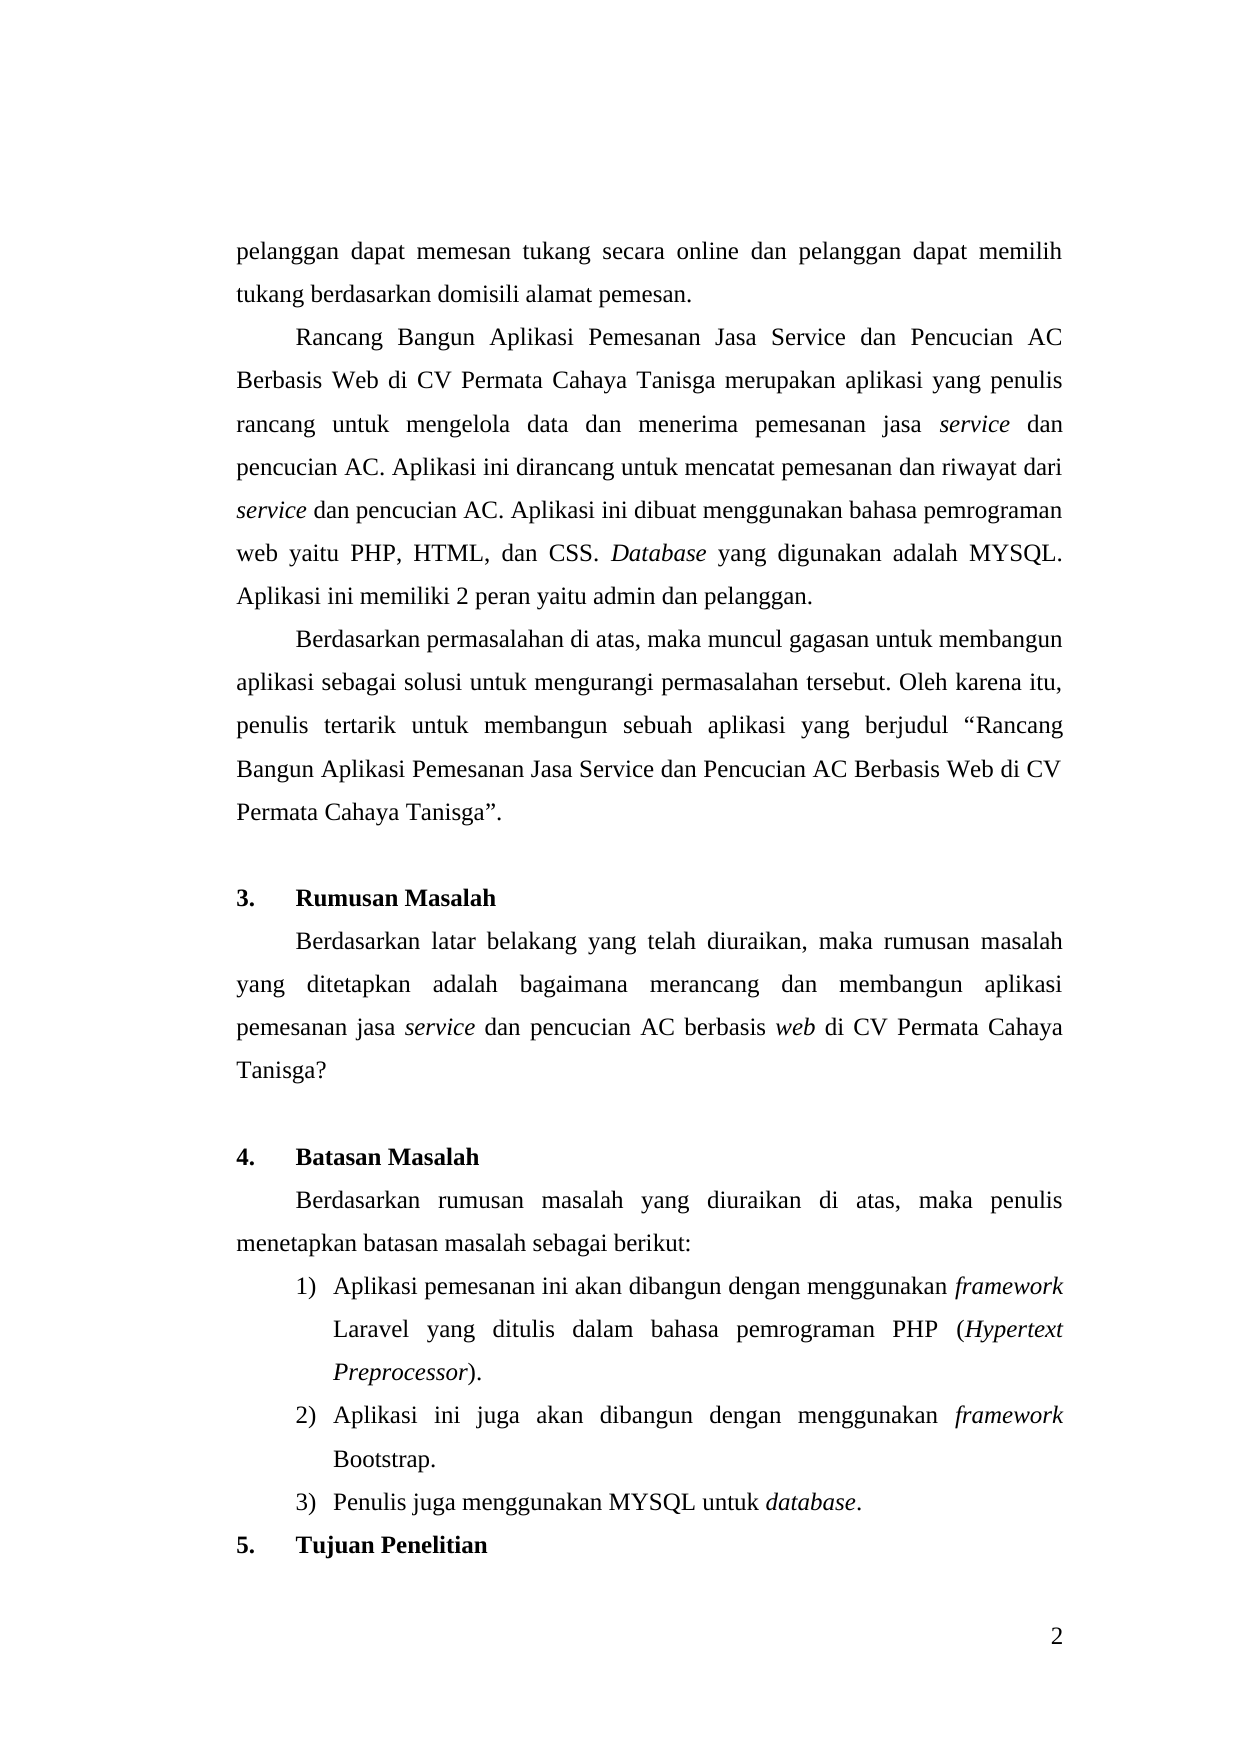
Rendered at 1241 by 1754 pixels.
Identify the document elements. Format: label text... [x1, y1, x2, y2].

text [236, 236, 1063, 308]
subtitle Rumusan Masalah [236, 883, 1063, 912]
text Rancang Bangun Aplikasi Pemesanan Jasa Service dan Pencucian AC Berbasis Web di CV Permata Cahaya Tanisga merupakan aplikasi yang penulis rancang untuk mengelola data dan menerima pemesanan jasa service dan pencucian AC. Aplikasi ini dirancang untuk mencatat pemesanan dan riwayat dari service dan pencucian AC. Aplikasi ini dibuat menggunakan bahasa pemrograman web yaitu PHP, HTML, dan CSS. Database yang digunakan adalah MYSQL. Aplikasi ini memiliki 2 peran yaitu admin dan pelanggan. [236, 322, 1063, 610]
text Berdasarkan rumusan masalah yang diuraikan di atas, maka penulis menetapkan batasan masalah sebagai berikut: [236, 1185, 1063, 1257]
list Penulis juga menggunakan MYSQL untuk database. [295, 1487, 1063, 1516]
list Aplikasi ini juga akan dibangun dengan menggunakan framework Bootstrap. [295, 1401, 1063, 1472]
list Aplikasi pemesanan ini akan dibangun dengan menggunakan framework Laravel yang ditulis dalam bahasa pemrograman PHP (Hypertext Preprocessor). [295, 1271, 1063, 1386]
text Berdasarkan permasalahan di atas, maka muncul gagasan untuk membangun aplikasi sebagai solusi untuk mengurangi permasalahan tersebut. Oleh karena itu, penulis tertarik untuk membangun sebuah aplikasi yang berjudul “Rancang Bangun Aplikasi Pemesanan Jasa Service dan Pencucian AC Berbasis Web di CV Permata Cahaya Tanisga”. [236, 624, 1063, 826]
subtitle Tujuan Penelitian [236, 1530, 1063, 1559]
text Berdasarkan latar belakang yang telah diuraikan, maka rumusan masalah yang ditetapkan adalah bagaimana merancang dan membangun aplikasi pemesanan jasa service dan pencucian AC berbasis web di CV Permata Cahaya Tanisga? [236, 926, 1063, 1084]
subtitle Batasan Masalah [236, 1142, 1063, 1171]
